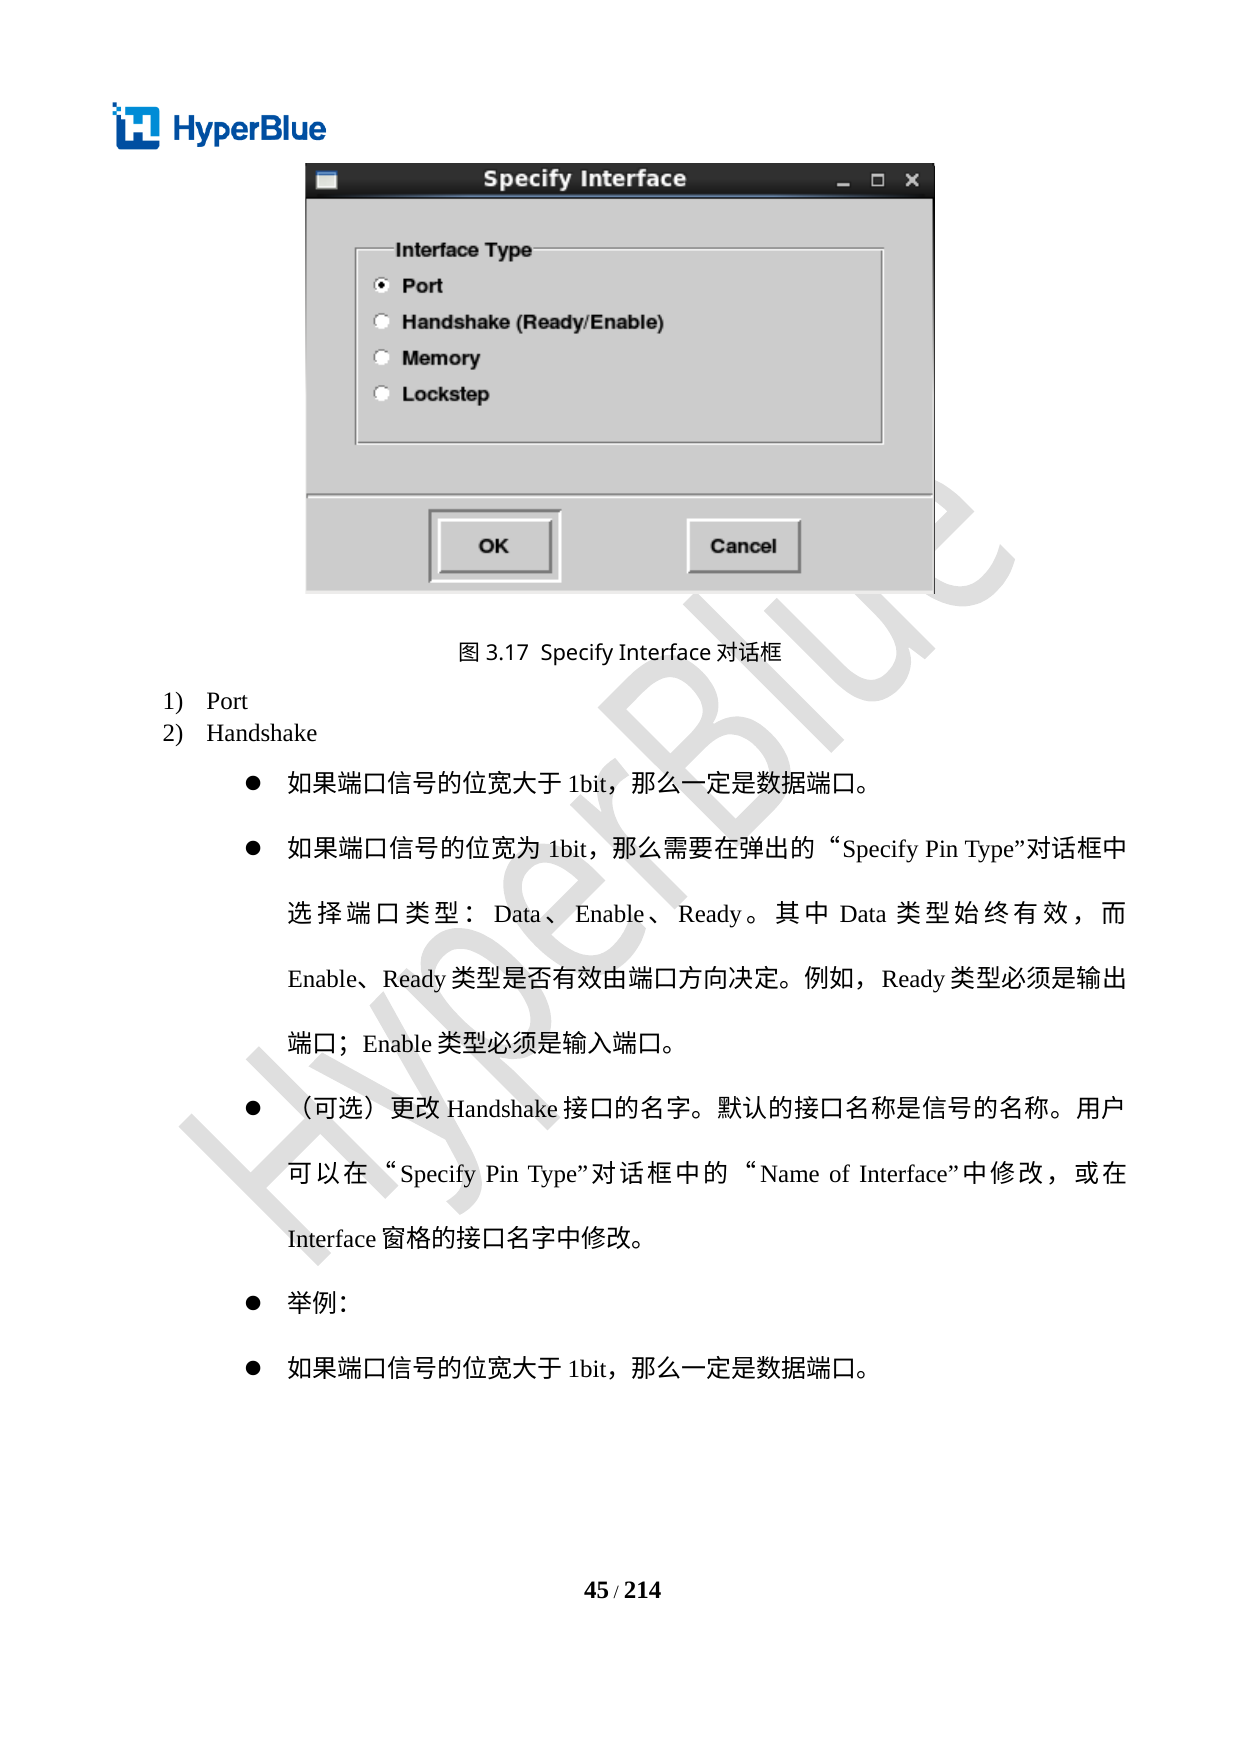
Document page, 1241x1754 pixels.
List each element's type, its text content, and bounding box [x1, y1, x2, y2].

list 举例： [244, 1269, 1128, 1334]
picture [305, 163, 935, 594]
list 如果端口信号的位宽大于1bit，那么一定是数据端口。 [244, 1334, 1128, 1399]
list Port [162, 684, 1128, 716]
list （可选）更改Handshake接口的名字。默认的接口名称是信号的名称。用户可以在“Specify Pin Type”对话框中的“Name of Interface”中修改，或在Interface窗格的接口名字中修改。 [244, 1074, 1128, 1269]
text 图 3.17 Specify Interface对话框 [112, 635, 1128, 668]
list Handshake [162, 716, 1128, 749]
list 如果端口信号的位宽大于1bit，那么一定是数据端口。 [244, 749, 1128, 814]
picture [112, 101, 327, 150]
list 如果端口信号的位宽为1bit，那么需要在弹出的“Specify Pin Type”对话框中选择端口类型：Data、Enable、Ready。其中Data类型始终有效，而Enable、Ready类型是否有效由端口方向决定。例如，Ready类型必须是输出端口；Enable类型必须是输入端口。 [244, 814, 1128, 1074]
